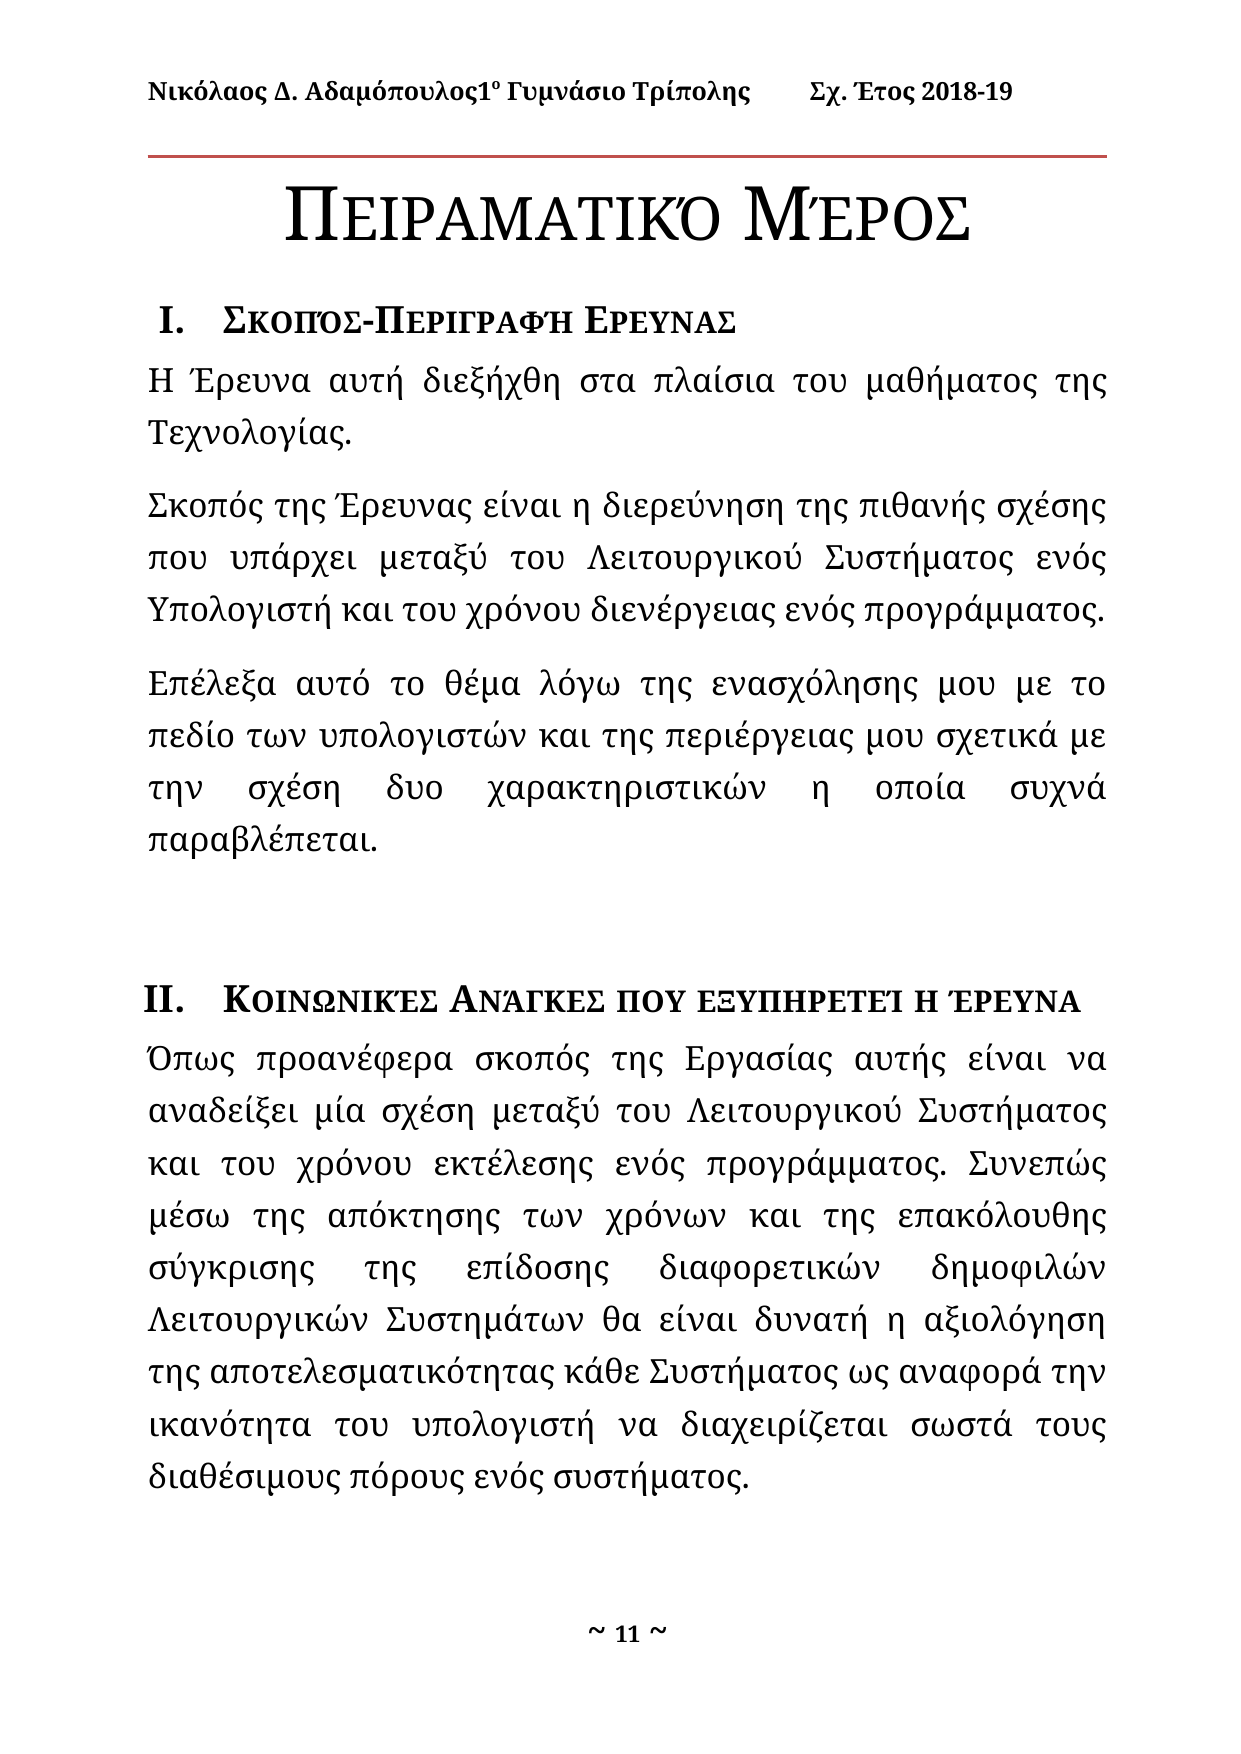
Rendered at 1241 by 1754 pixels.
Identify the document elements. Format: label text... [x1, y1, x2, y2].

text Επέλεξα αυτό το θέμα λόγω της ενασχόλησης μου με το πεδίο των υπολογιστών και της περιέργειας μου σχετικά με την σχέση δυο χαρακτηριστικών η οποία συχνά παραβλέπεται. [148, 659, 1107, 861]
subtitle Σκοπός-Περιγραφή Ερευνασ [185, 294, 1107, 345]
text Σκοπός της Έρευνας είναι η διερεύνηση της πιθανής σχέσης που υπάρχει μεταξύ του Λειτουργικού Συστήματος ενός Υπολογιστή και του χρόνου διενέργειας ενός προγράμματος. [148, 482, 1107, 632]
title Πειραματικό Μέρος [148, 158, 1107, 263]
text Η Έρευνα αυτή διεξήχθη στα πλαίσια του μαθήματος της Τεχνολογίας. [148, 357, 1107, 454]
text Όπως προανέφερα σκοπός της Εργασίας αυτής είναι να αναδείξει μία σχέση μεταξύ του Λειτουργικού Συστήματος και του χρόνου εκτέλεσης ενός προγράμματος. Συνεπώς μέσω της απόκτησης των χρόνων και της επακόλουθης σύγκρισης της επίδοσης διαφορετικών δημοφιλών Λειτουργικών Συστημάτων θα είναι δυνατή η αξιολόγηση της αποτελεσματικότητας κάθε Συστήματος ως αναφορά την ικανότητα του υπολογιστή να διαχειρίζεται σωστά τους διαθέσιμους πόρους ενός συστήματος. [148, 1035, 1107, 1498]
subtitle Κοινωνικέσ Ανάγκεσ που εξυπηρετεί η έρευνα [185, 972, 1107, 1023]
